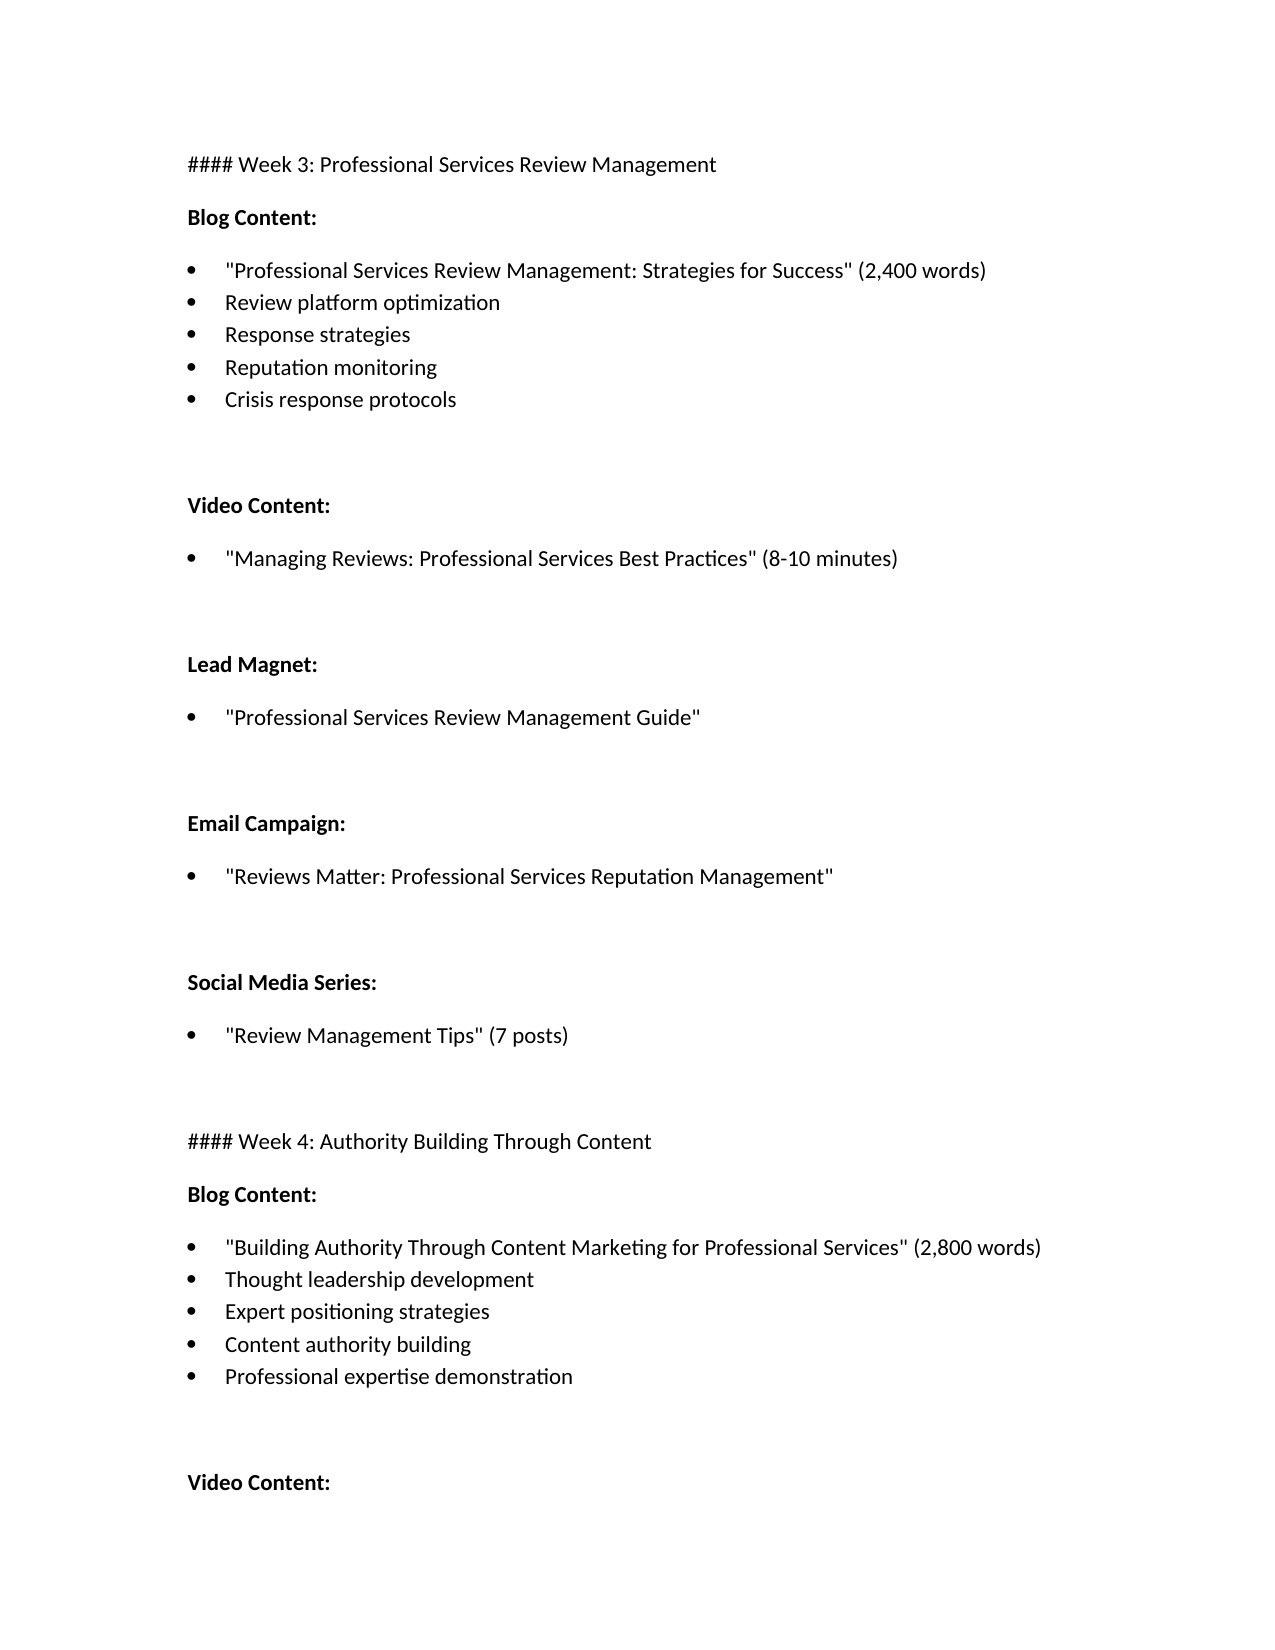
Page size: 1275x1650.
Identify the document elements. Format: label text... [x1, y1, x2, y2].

list "Professional Services Review Management: Strategies for Success" (2,400 words) [187, 256, 1087, 284]
text Video Content: [187, 1468, 1087, 1496]
list Professional expertise demonstration [187, 1362, 1087, 1390]
list Crisis response protocols [187, 385, 1087, 413]
list Review platform optimization [187, 288, 1087, 316]
list "Building Authority Through Content Marketing for Professional Services" (2,800 words) [187, 1233, 1087, 1261]
text Video Content: [187, 491, 1087, 519]
list Content authority building [187, 1330, 1087, 1358]
text Blog Content: [187, 1180, 1087, 1208]
list "Review Management Tips" (7 posts) [187, 1021, 1087, 1049]
list Reputation monitoring [187, 353, 1087, 381]
text Lead Magnet: [187, 650, 1087, 678]
list Thought leadership development [187, 1265, 1087, 1293]
list Response strategies [187, 320, 1087, 348]
list "Managing Reviews: Professional Services Best Practices" (8-10 minutes) [187, 544, 1087, 572]
text #### Week 3: Professional Services Review Management [187, 150, 1087, 178]
text Blog Content: [187, 203, 1087, 231]
list Expert positioning strategies [187, 1297, 1087, 1326]
text Social Media Series: [187, 968, 1087, 996]
list "Reviews Matter: Professional Services Reputation Management" [187, 862, 1087, 890]
text #### Week 4: Authority Building Through Content [187, 1127, 1087, 1155]
text Email Campaign: [187, 809, 1087, 837]
list "Professional Services Review Management Guide" [187, 703, 1087, 731]
